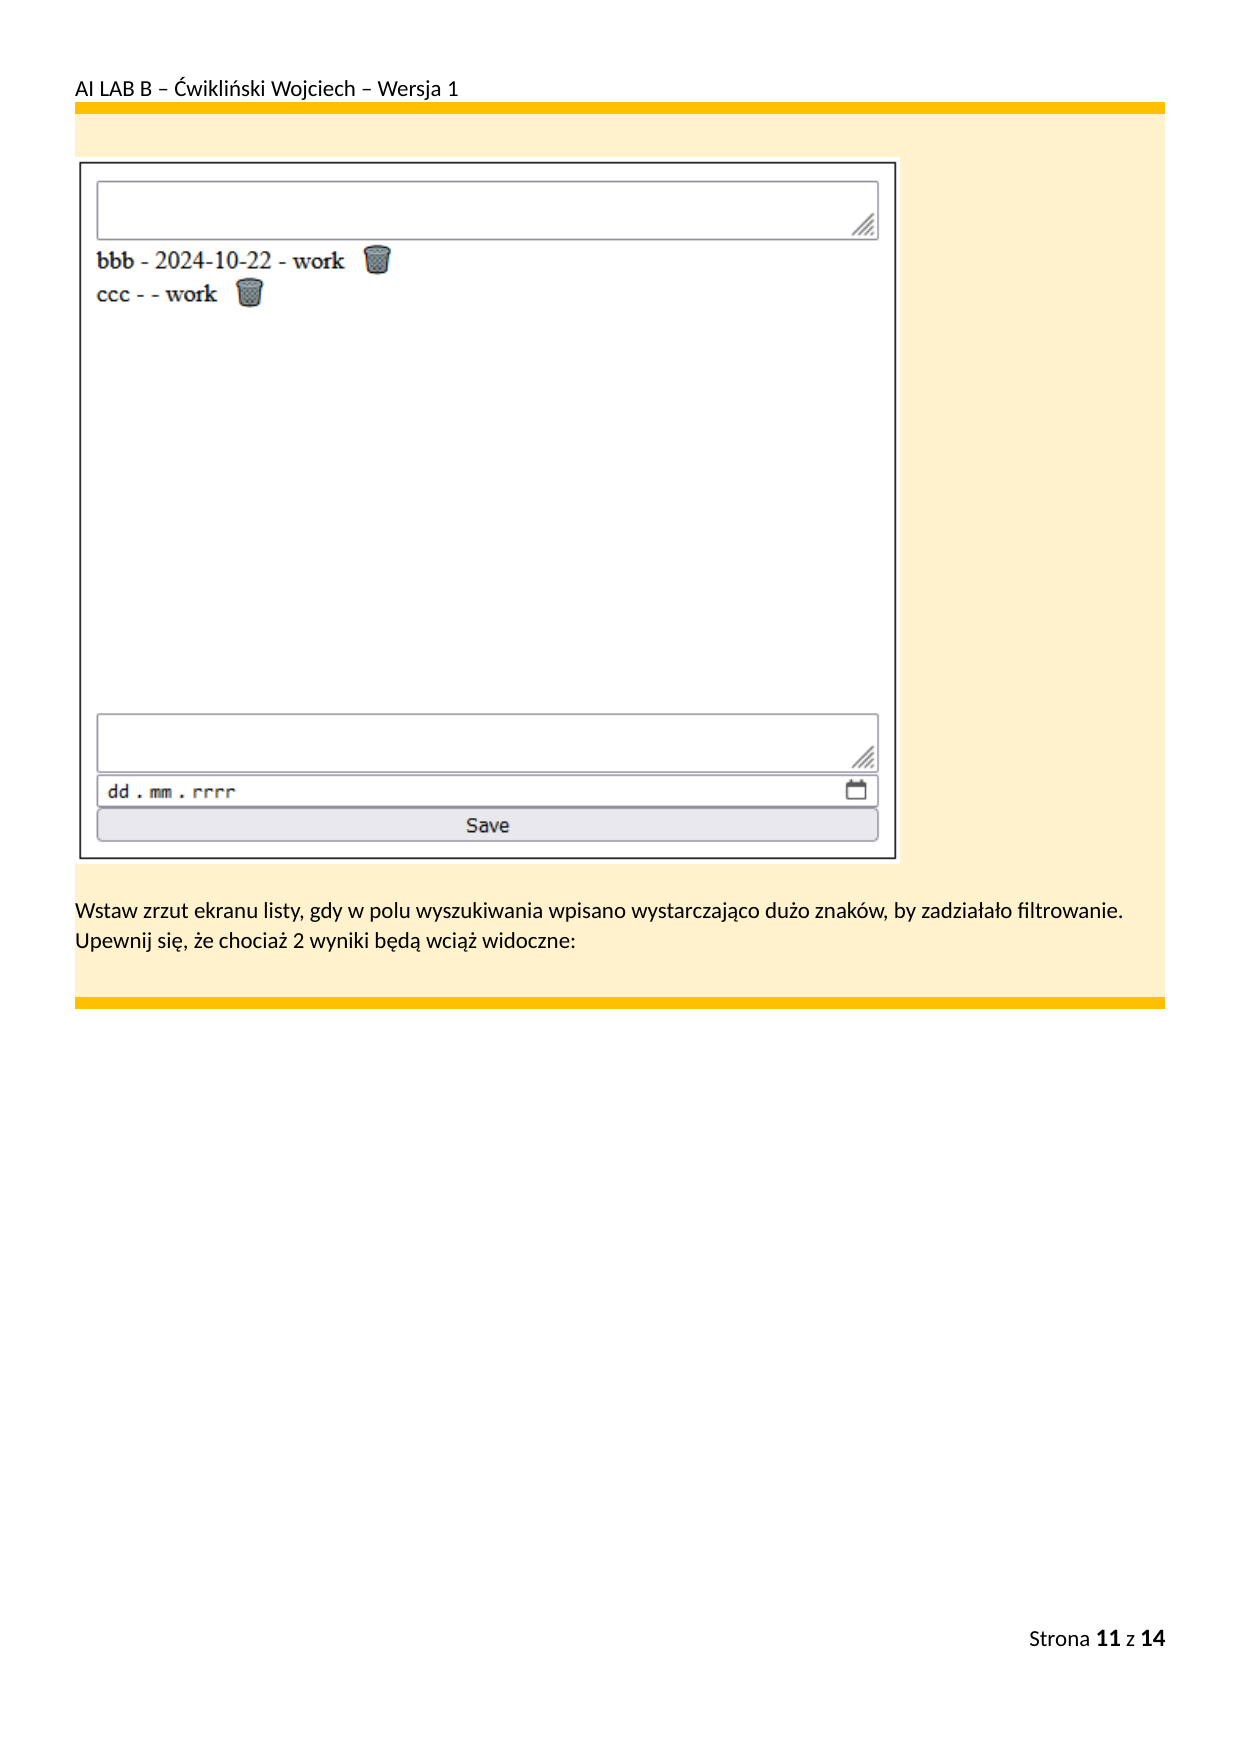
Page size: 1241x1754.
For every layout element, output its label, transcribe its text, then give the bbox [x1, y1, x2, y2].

picture [75, 157, 901, 864]
text Wstaw zrzut ekranu listy, gdy w polu wyszukiwania wpisano wystarczająco dużo znaków, by zadziałało filtrowanie. Upewnij się, że chociaż 2 wyniki będą wciąż widoczne: [75, 871, 1165, 931]
